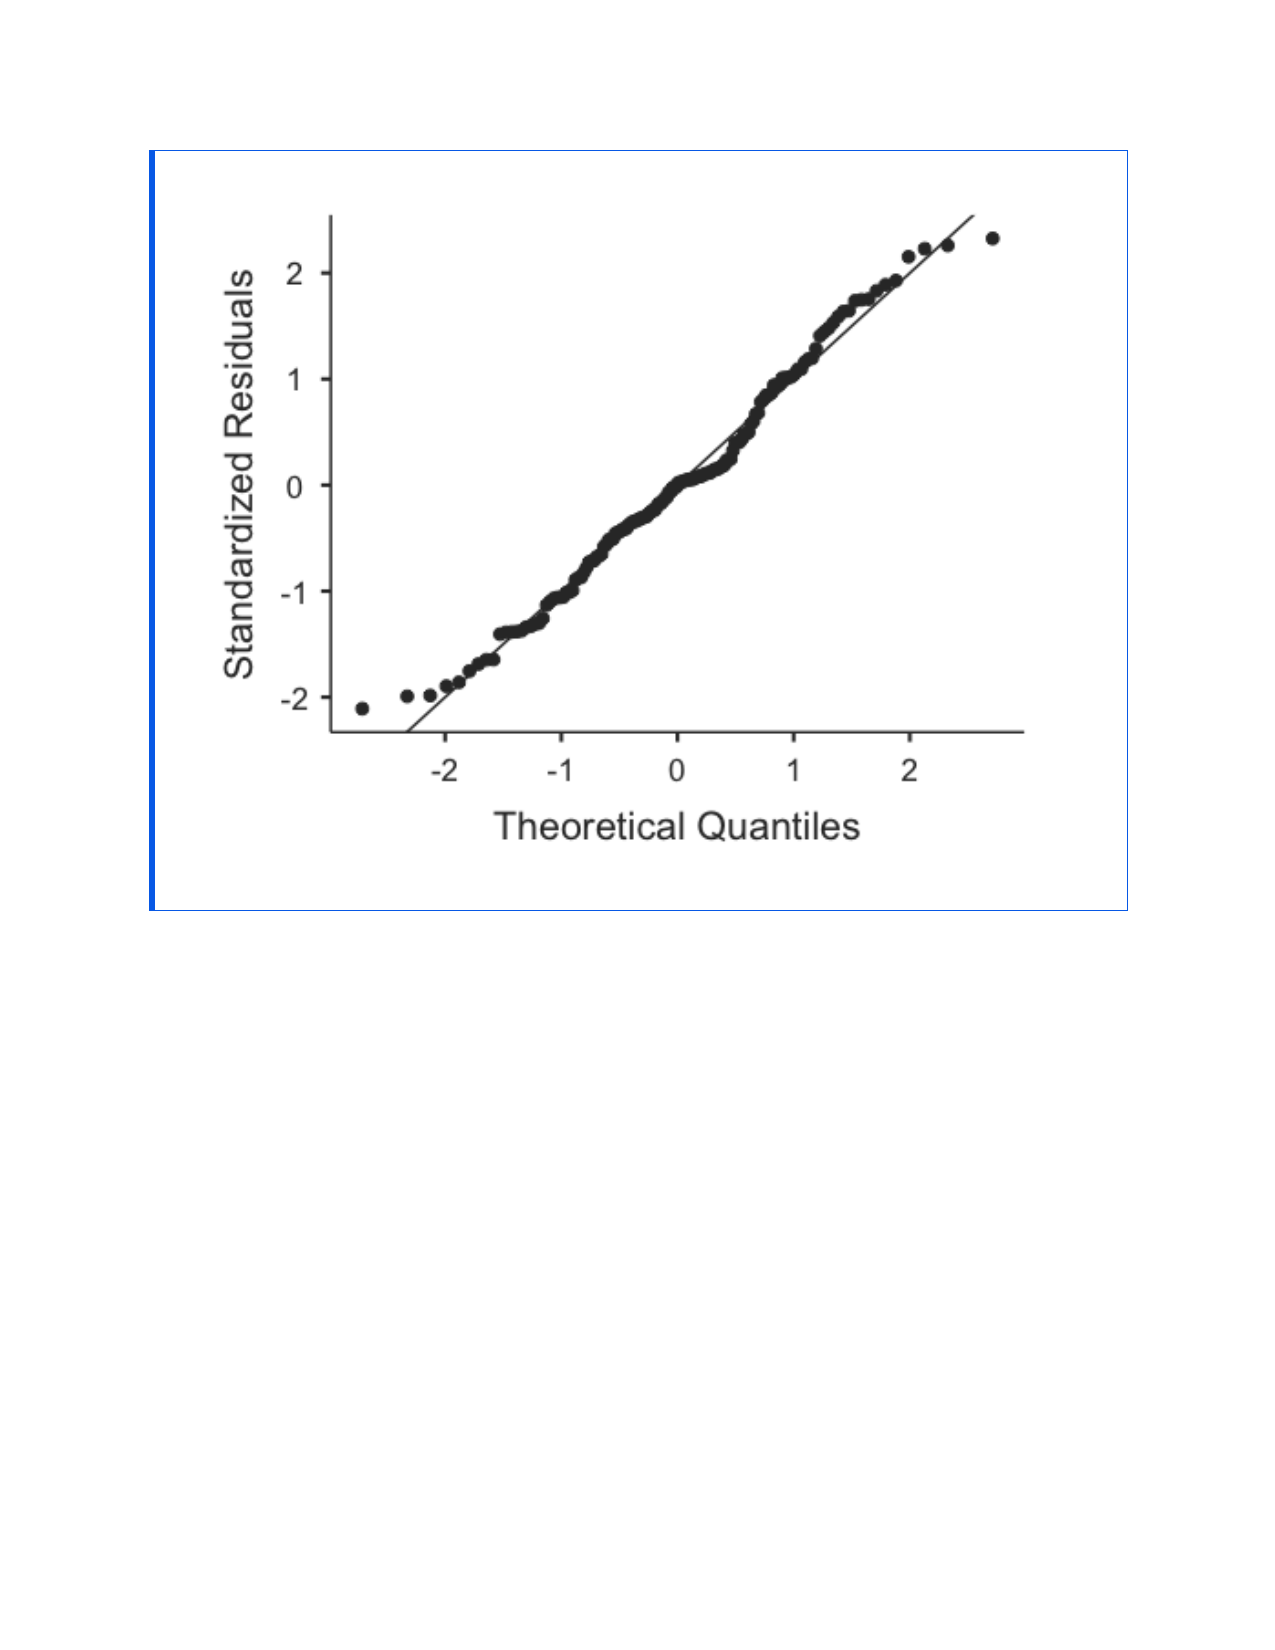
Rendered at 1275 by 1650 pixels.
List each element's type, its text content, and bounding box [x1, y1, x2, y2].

table_cell descriptives(df_sleep, # our data vars = c("Depression", "Anxiety", "SleepDifficulty", "Optimism"), # our four variables hist = TRUE, # this generates a histogram sw = TRUE, # this runs shapiro-wilks test qq=TRUE) # this generates a qq plot DESCRIPTIVES Descriptives ───────────────────────────────────────────────────────────────────────────────── Depression Anxiety SleepDifficulty Optimism ───────────────────────────────────────────────────────────────────────────────── N 150 150 150 150 Missing 0 0 0 0 Mean 25.05236 50.30168 12.37026 10.57763 Median 25.14149 50.21348 12.37819 10.76353 Standard deviation 6.173965 12.34318 2.736946 3.284548 Minimum 8.203621 16.32001 6.599527 0.4951533 Maximum 40.04161 78.15740 18.73516 18.83997 Shapiro-Wilk W 0.9942665 0.9914144 0.9846297 0.9912025 Shapiro-Wilk p 0.8206004 0.5009269 0.0937667 0.4788844 ───────────────────────────────────────────────────────────────────────────────── [155, 151, 1127, 910]
picture [186, 180, 1061, 880]
